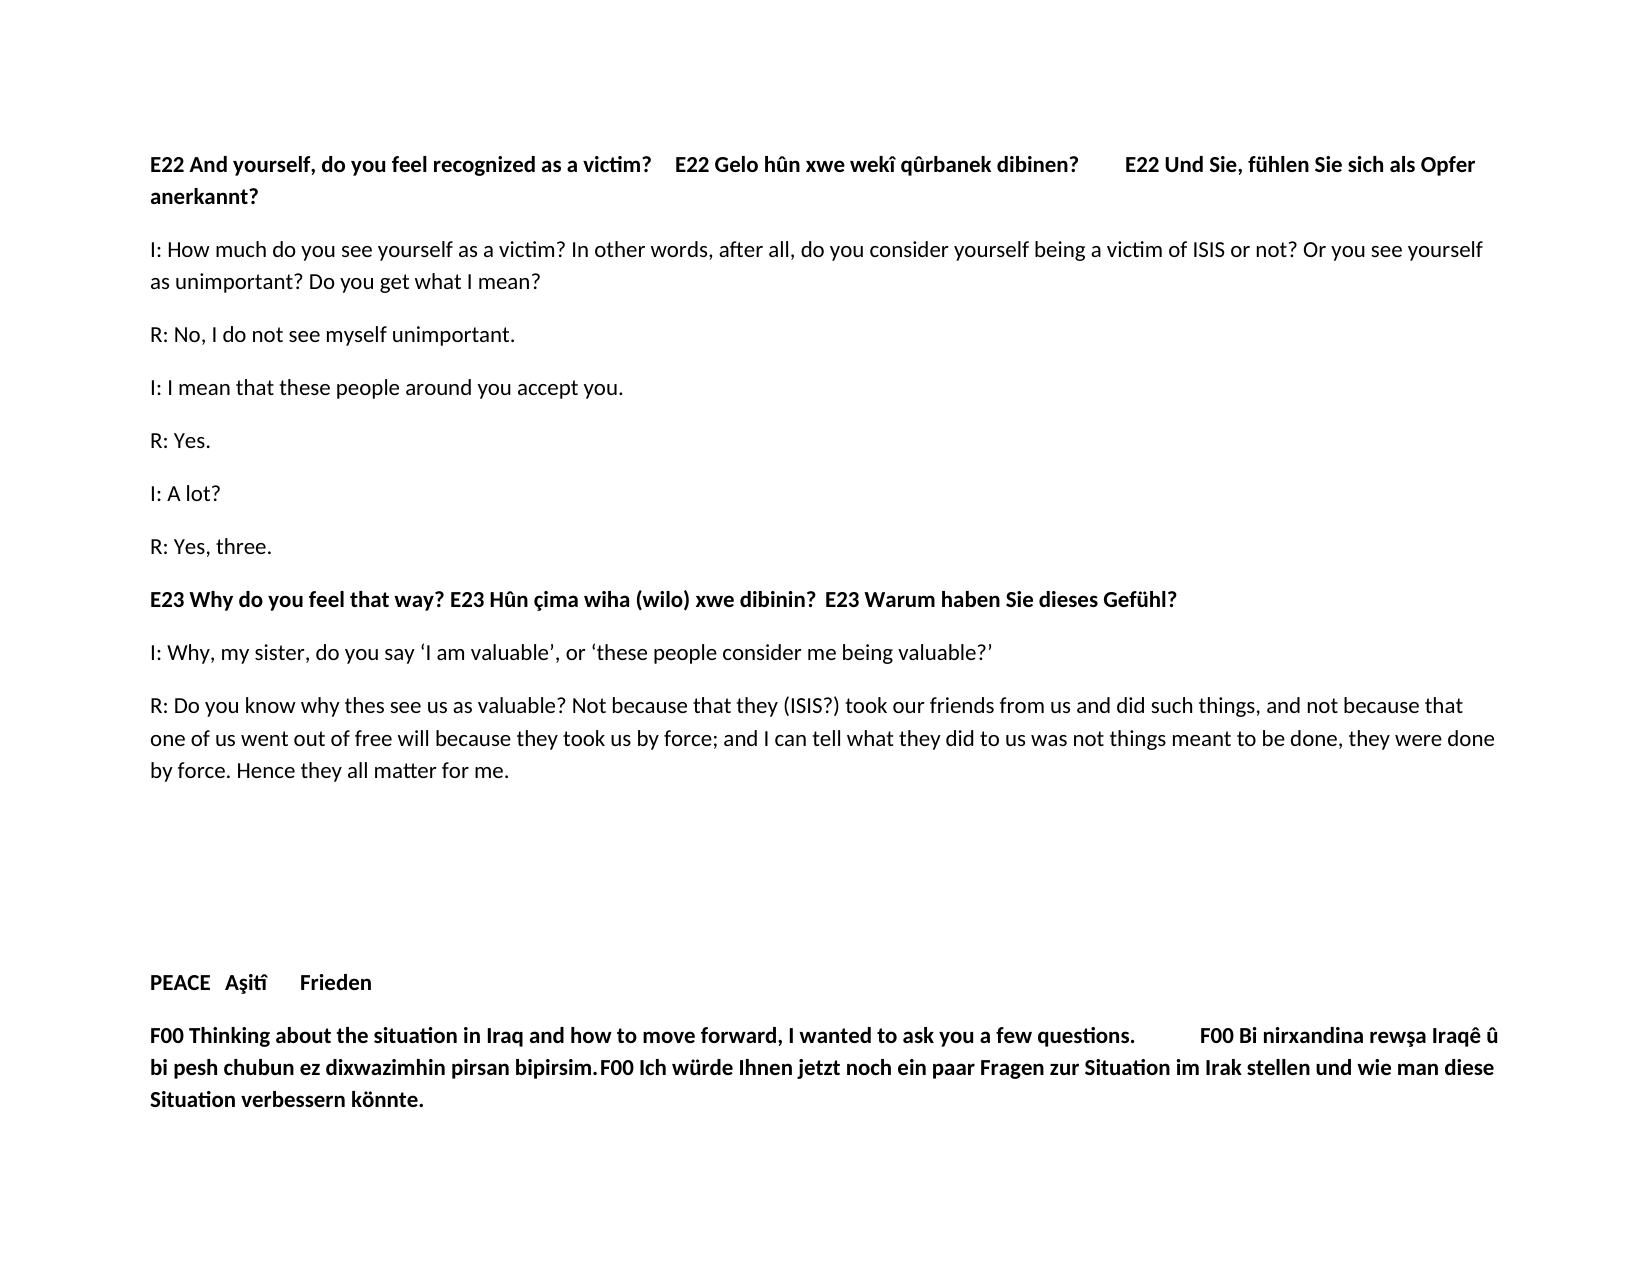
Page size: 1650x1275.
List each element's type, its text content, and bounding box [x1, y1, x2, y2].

text R: Yes. [150, 426, 1500, 454]
text I: How much do you see yourself as a victim? In other words, after all, do you consider yourself being a victim of ISIS or not? Or you see yourself as unimportant? Do you get what I mean? [150, 235, 1500, 295]
text R: Yes, three. [150, 532, 1500, 561]
text R: Do you know why thes see us as valuable? Not because that they (ISIS?) took our friends from us and did such things, and not because that one of us went out of free will because they took us by force; and I can tell what they did to us was not things meant to be done, they were done by force. Hence they all matter for me. [150, 692, 1500, 784]
text E22 And yourself, do you feel recognized as a victim? E22 Gelo hûn xwe wekî qûrbanek dibinen? E22 Und Sie, fühlen Sie sich als Opfer anerkannt? [150, 150, 1500, 210]
text E23 Why do you feel that way? E23 Hûn çima wiha (wilo) xwe dibinin? E23 Warum haben Sie dieses Gefühl? [150, 586, 1500, 613]
text I: I mean that these people around you accept you. [150, 373, 1500, 401]
text I: A lot? [150, 479, 1500, 507]
text PEACE Aşitî Frieden [150, 968, 1500, 996]
text F00 Thinking about the situation in Iraq and how to move forward, I wanted to ask you a few questions. F00 Bi nirxandina rewşa Iraqê û bi pesh chubun ez dixwazimhin pirsan bipirsim. F00 Ich würde Ihnen jetzt noch ein paar Fragen zur Situation im Irak stellen und wie man diese Situation verbessern könnte. [150, 1021, 1500, 1113]
text R: No, I do not see myself unimportant. [150, 320, 1500, 348]
text I: Why, my sister, do you say ‘I am valuable’, or ‘these people consider me being valuable?’ [150, 638, 1500, 667]
